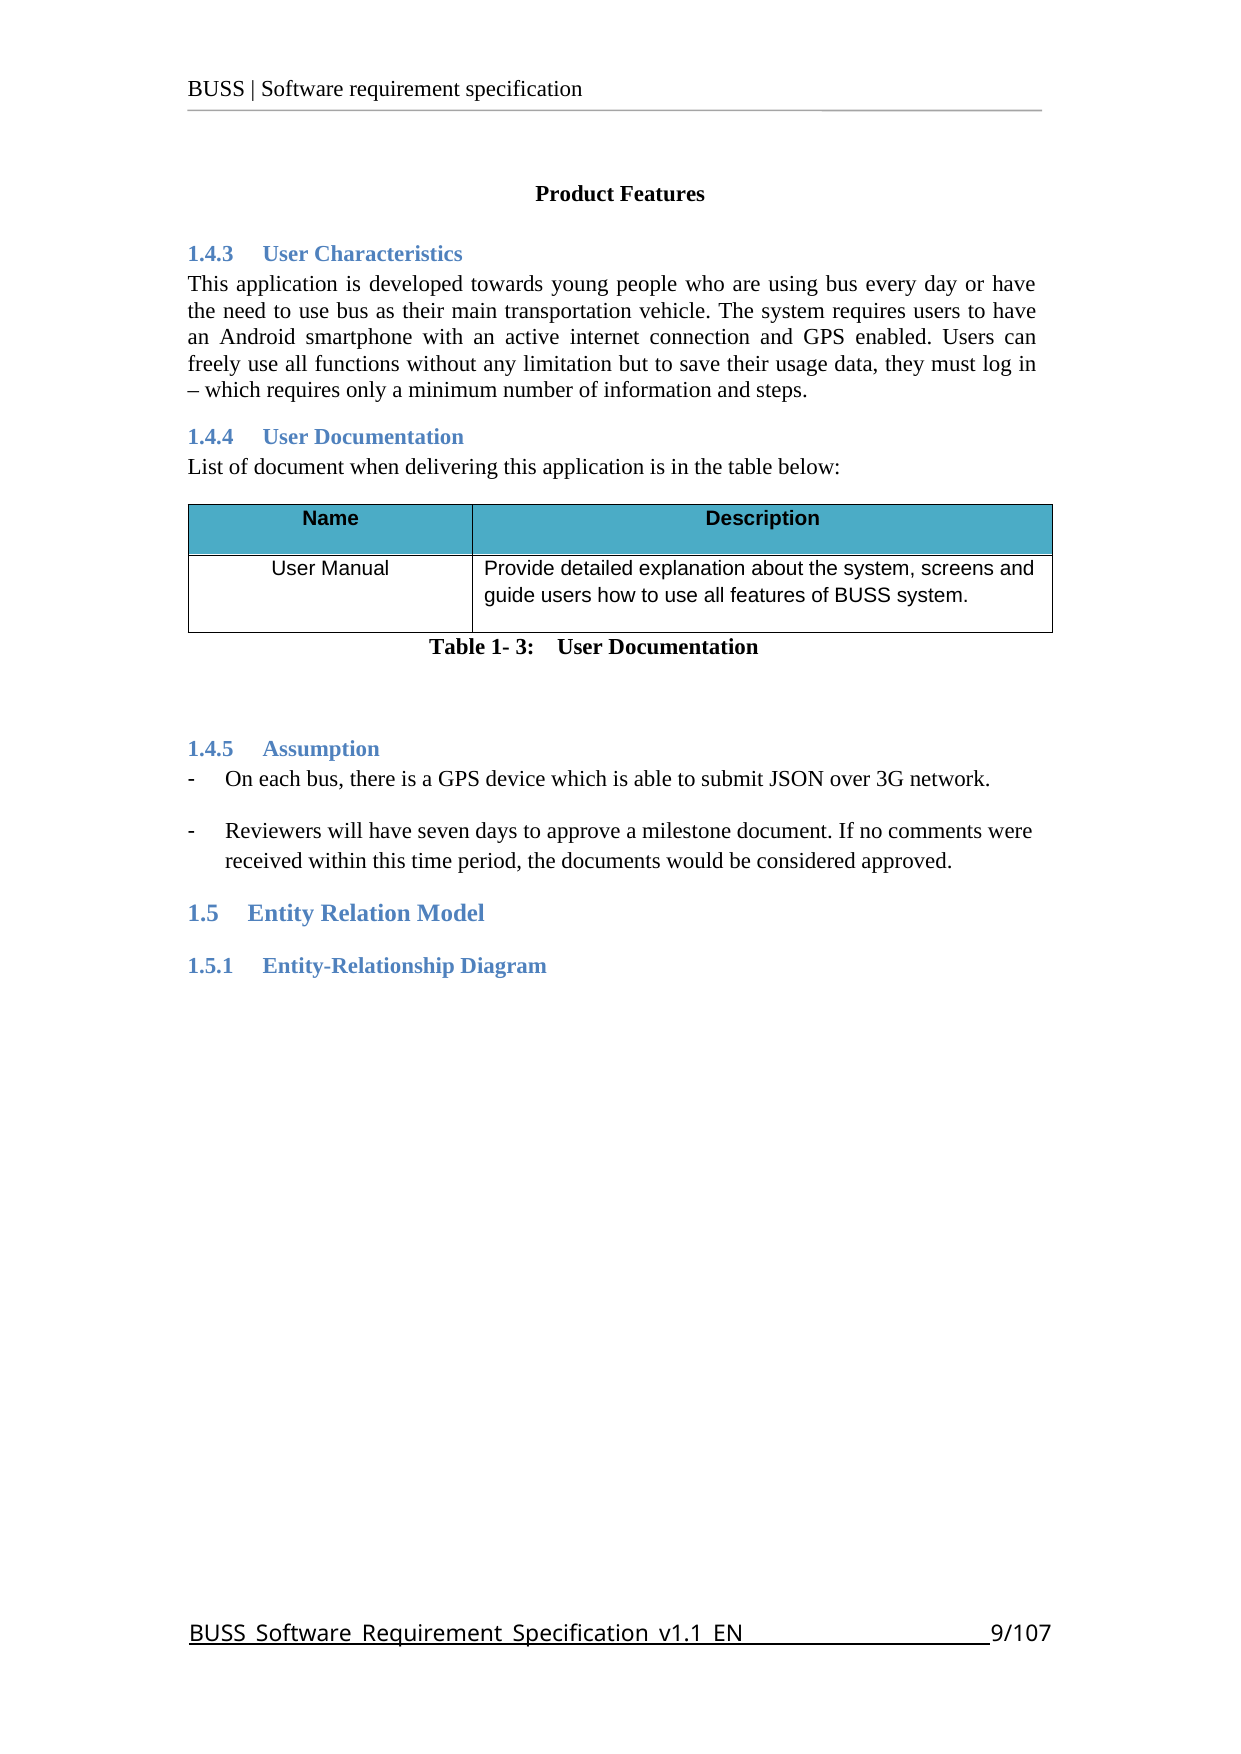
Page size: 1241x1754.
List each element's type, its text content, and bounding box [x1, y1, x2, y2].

subtitle User Documentation [187, 423, 1053, 449]
list Product Features [187, 180, 1053, 206]
list User Documentation [187, 633, 1053, 659]
subtitle Entity Relation Model [187, 898, 1053, 927]
table_header Description [473, 505, 1052, 554]
text List of document when delivering this application is in the table below: [187, 453, 1053, 480]
subtitle Assumption [187, 735, 1053, 762]
list Reviewers will have seven days to approve a milestone document. If no comments were received within this time period, the documents would be considered approved. [187, 817, 1053, 873]
subtitle Entity-Relationship Diagram [187, 952, 1053, 978]
subtitle User Characteristics [187, 240, 1053, 267]
text This application is developed towards young people who are using bus every day or have the need to use bus as their main transportation vehicle. The system requires users to have an Android smartphone with an active internet connection and GPS enabled. Users can freely use all functions without any limitation but to save their usage data, they must log in – which requires only a minimum number of information and steps. [187, 271, 1038, 402]
table_cell User Manual [189, 556, 472, 632]
list On each bus, there is a GPS device which is able to submit JSON over 3G network. [187, 765, 1053, 792]
table_cell Provide detailed explanation about the system, screens and guide users how to use all features of BUSS system. [473, 556, 1052, 632]
table_header Name [189, 505, 472, 554]
